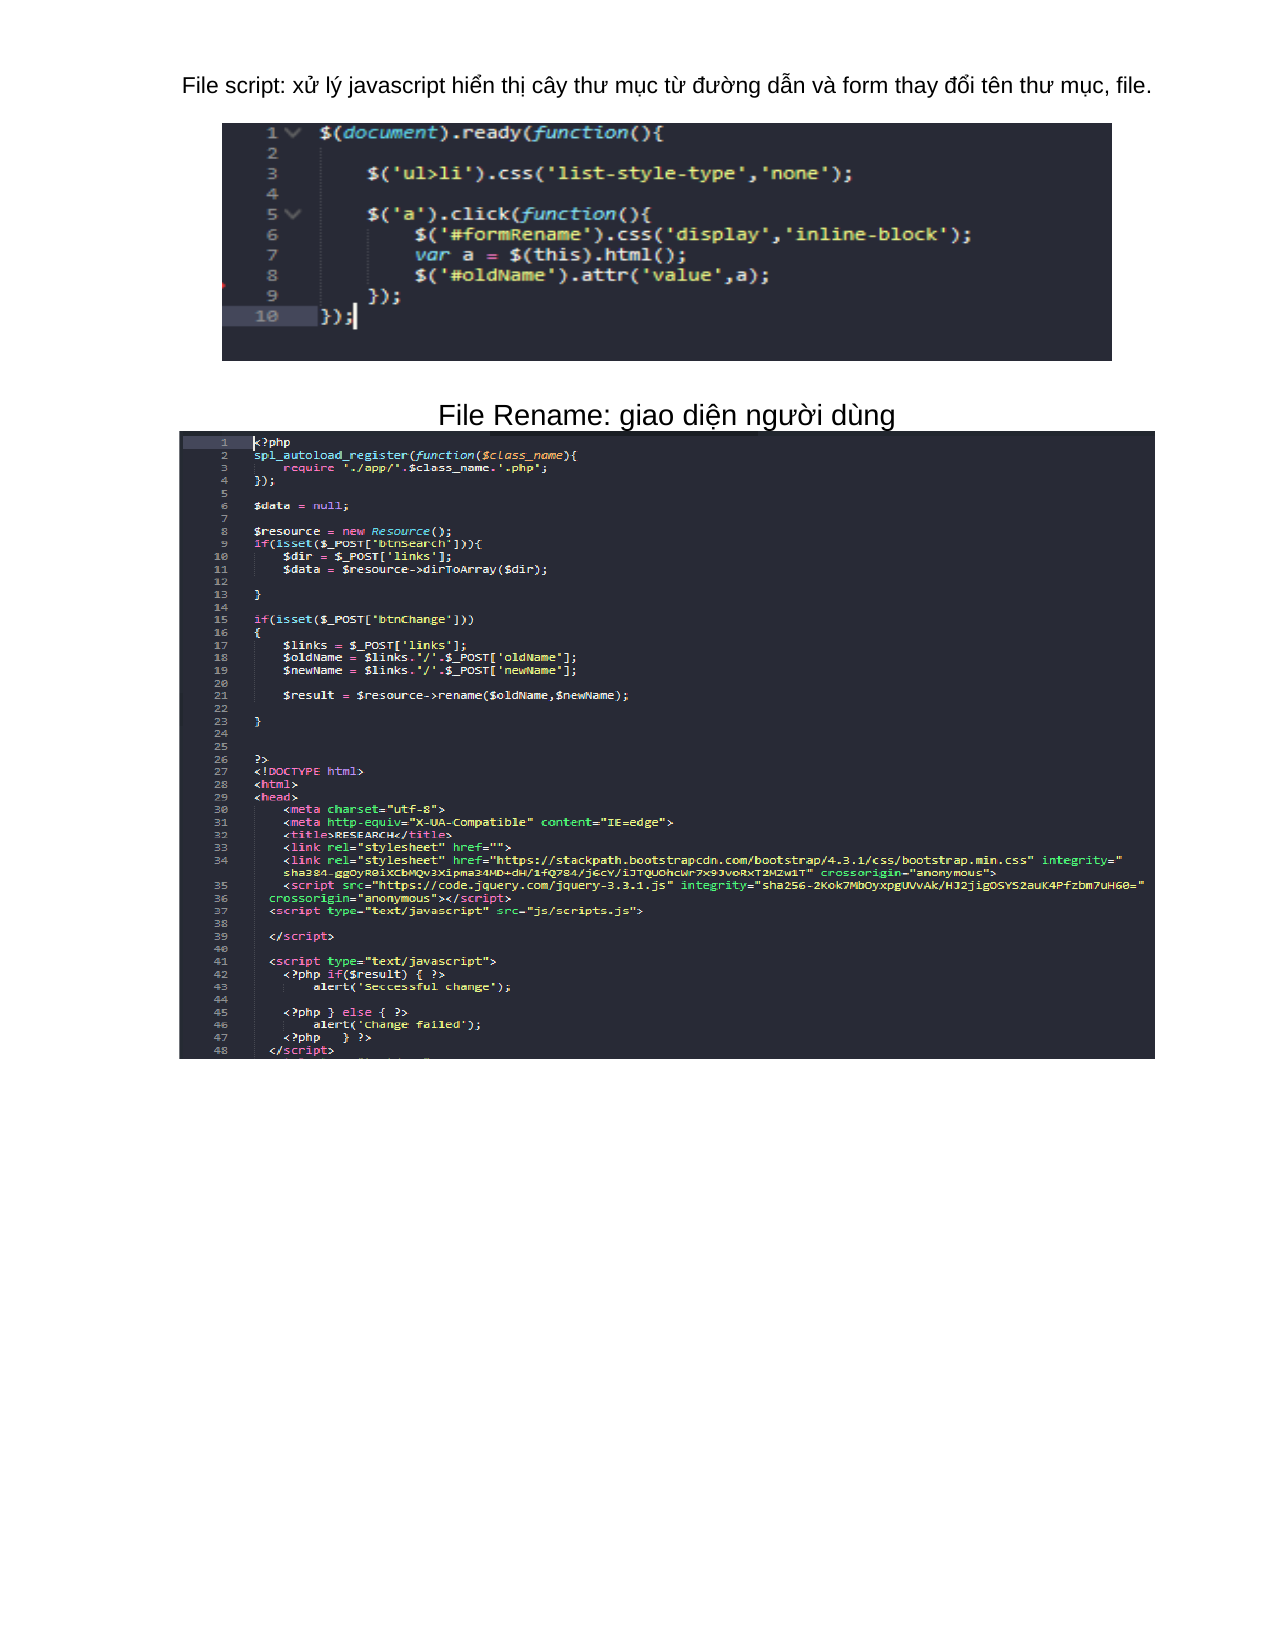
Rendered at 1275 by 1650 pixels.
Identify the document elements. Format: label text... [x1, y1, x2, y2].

picture [179, 431, 1155, 1059]
picture [222, 123, 1112, 361]
